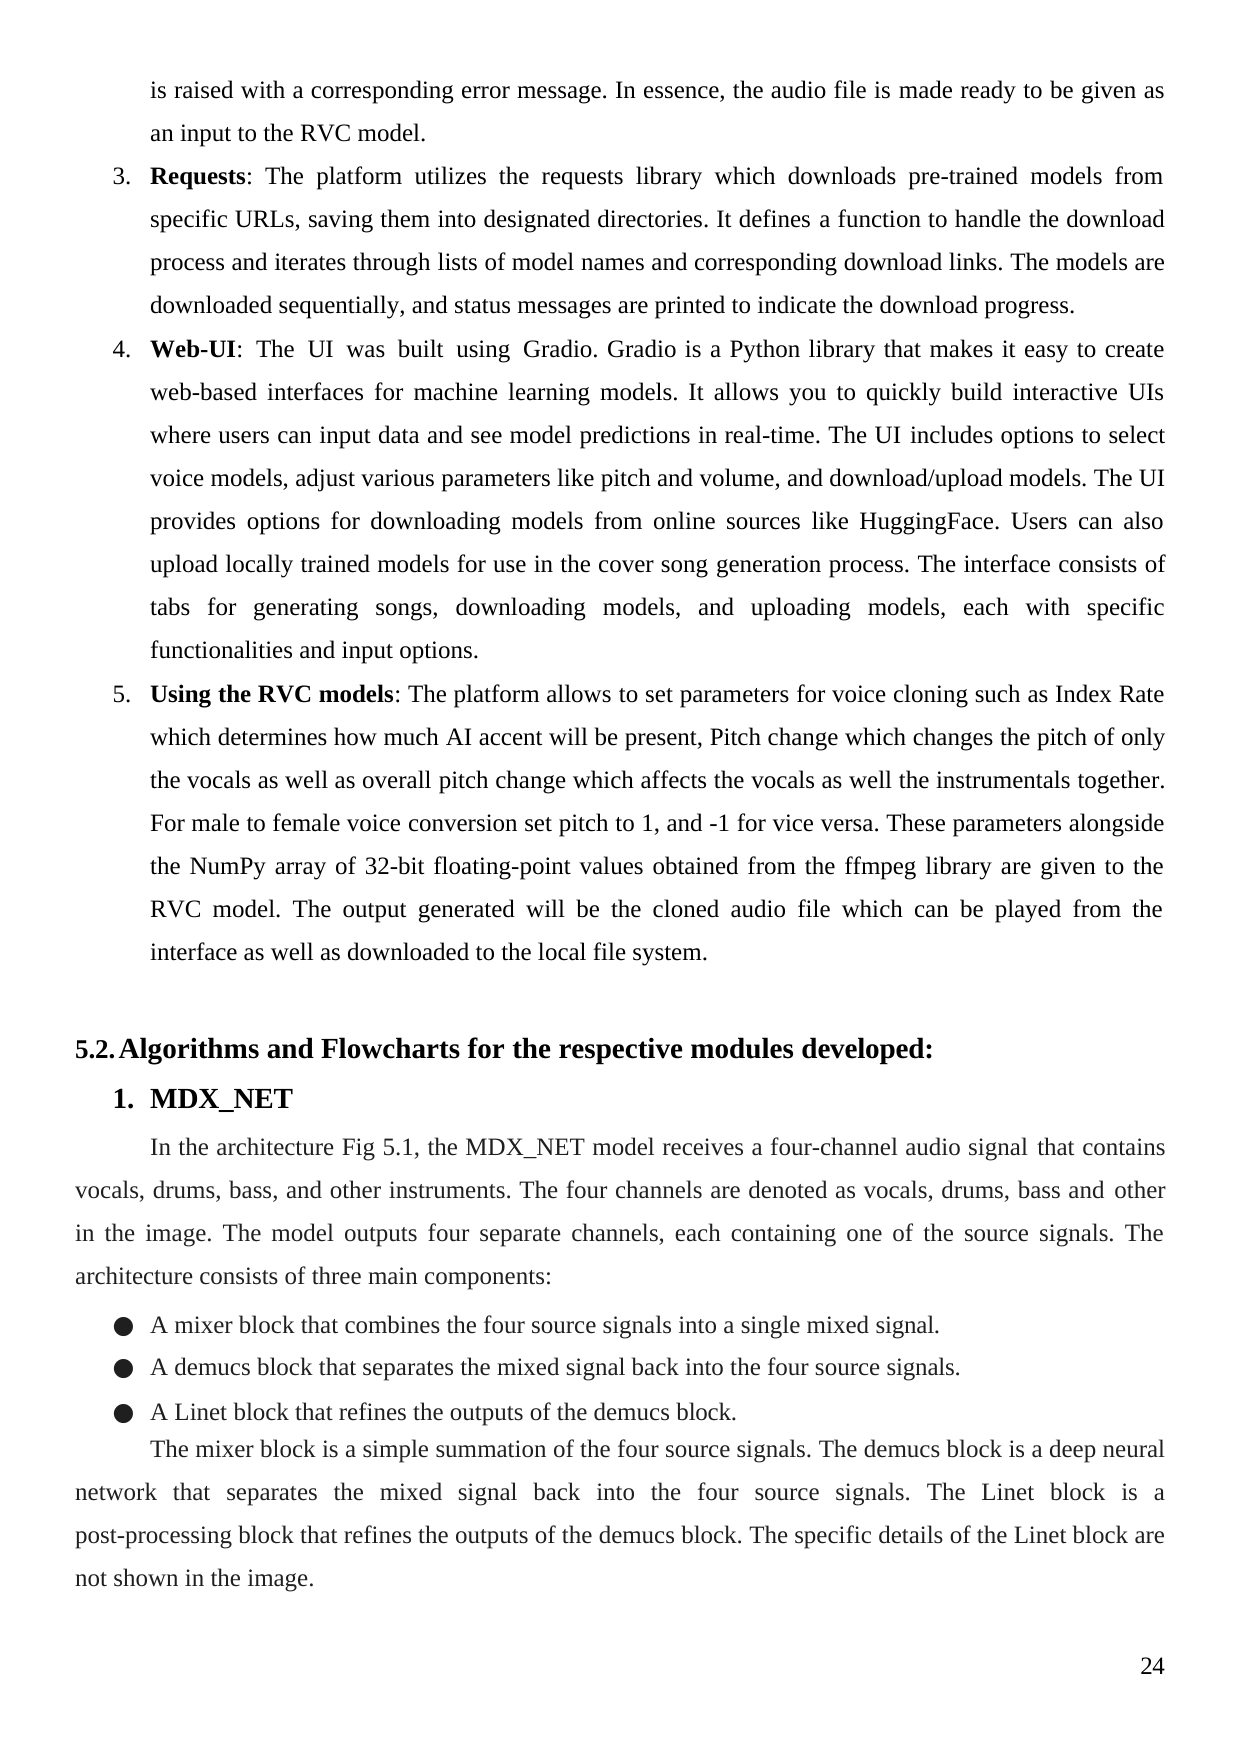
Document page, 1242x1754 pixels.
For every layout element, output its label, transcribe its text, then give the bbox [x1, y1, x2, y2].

list Using the RVC models: The platform allows to set parameters for voice cloning such as Index Rate which determines how much AI accent will be present, Pitch change which changes the pitch of only the vocals as well as overall pitch change which affects the vocals as well the instrumentals together. For male to female voice conversion set pitch to 1, and -1 for vice versa. These parameters alongside the NumPy array of 32-bit floating-point values obtained from the ffmpeg library are given to the RVC model. The output generated will be the cloned audio file which can be played from the interface as well as downloaded to the local file system. [112, 679, 1165, 966]
list A demucs block that separates the mixed signal back into the four source signals. [112, 1341, 1179, 1384]
list Web-UI: The UI was built using Gradio. Gradio is a Python library that makes it easy to create web-based interfaces for machine learning models. It allows you to quickly build interactive UIs where users can input data and see model predictions in real-time. The UI includes options to select voice models, adjust various parameters like pitch and volume, and download/upload models. The UI provides options for downloading models from online sources like HuggingFace. Users can also upload locally trained models for use in the cover song generation process. The interface consists of tabs for generating songs, downloading models, and uploading models, each with specific functionalities and input options. [112, 334, 1165, 664]
text The mixer block is a simple summation of the four source signals. The demucs block is a deep neural network that separates the mixed signal back into the four source signals. The Linet block is a post-processing block that refines the outputs of the demucs block. The specific details of the Linet block are not shown in the image. [75, 1434, 1165, 1592]
text In the architecture Fig 5.1, the MDX_NET model receives a four-channel audio signal that contains vocals, drums, bass, and other instruments. The four channels are denoted as vocals, drums, bass and other in the image. The model outputs four separate channels, each containing one of the source signals. The architecture consists of three main components: [75, 1132, 1165, 1290]
text is raised with a corresponding error message. In essence, the audio file is made ready to be given as an input to the RVC model. [150, 75, 1164, 147]
subtitle Algorithms and Flowcharts for the respective modules developed: [75, 1031, 1179, 1064]
list MDX_NET [112, 1081, 1179, 1115]
list A mixer block that combines the four source signals into a single mixed signal. [112, 1304, 1179, 1341]
list A Linet block that refines the outputs of the demucs block. [112, 1384, 1179, 1429]
list Requests: The platform utilizes the requests library which downloads pre-trained models from specific URLs, saving them into designated directories. It defines a function to handle the download process and iterates through lists of model names and corresponding download links. The models are downloaded sequentially, and status messages are printed to indicate the download progress. [112, 161, 1165, 319]
